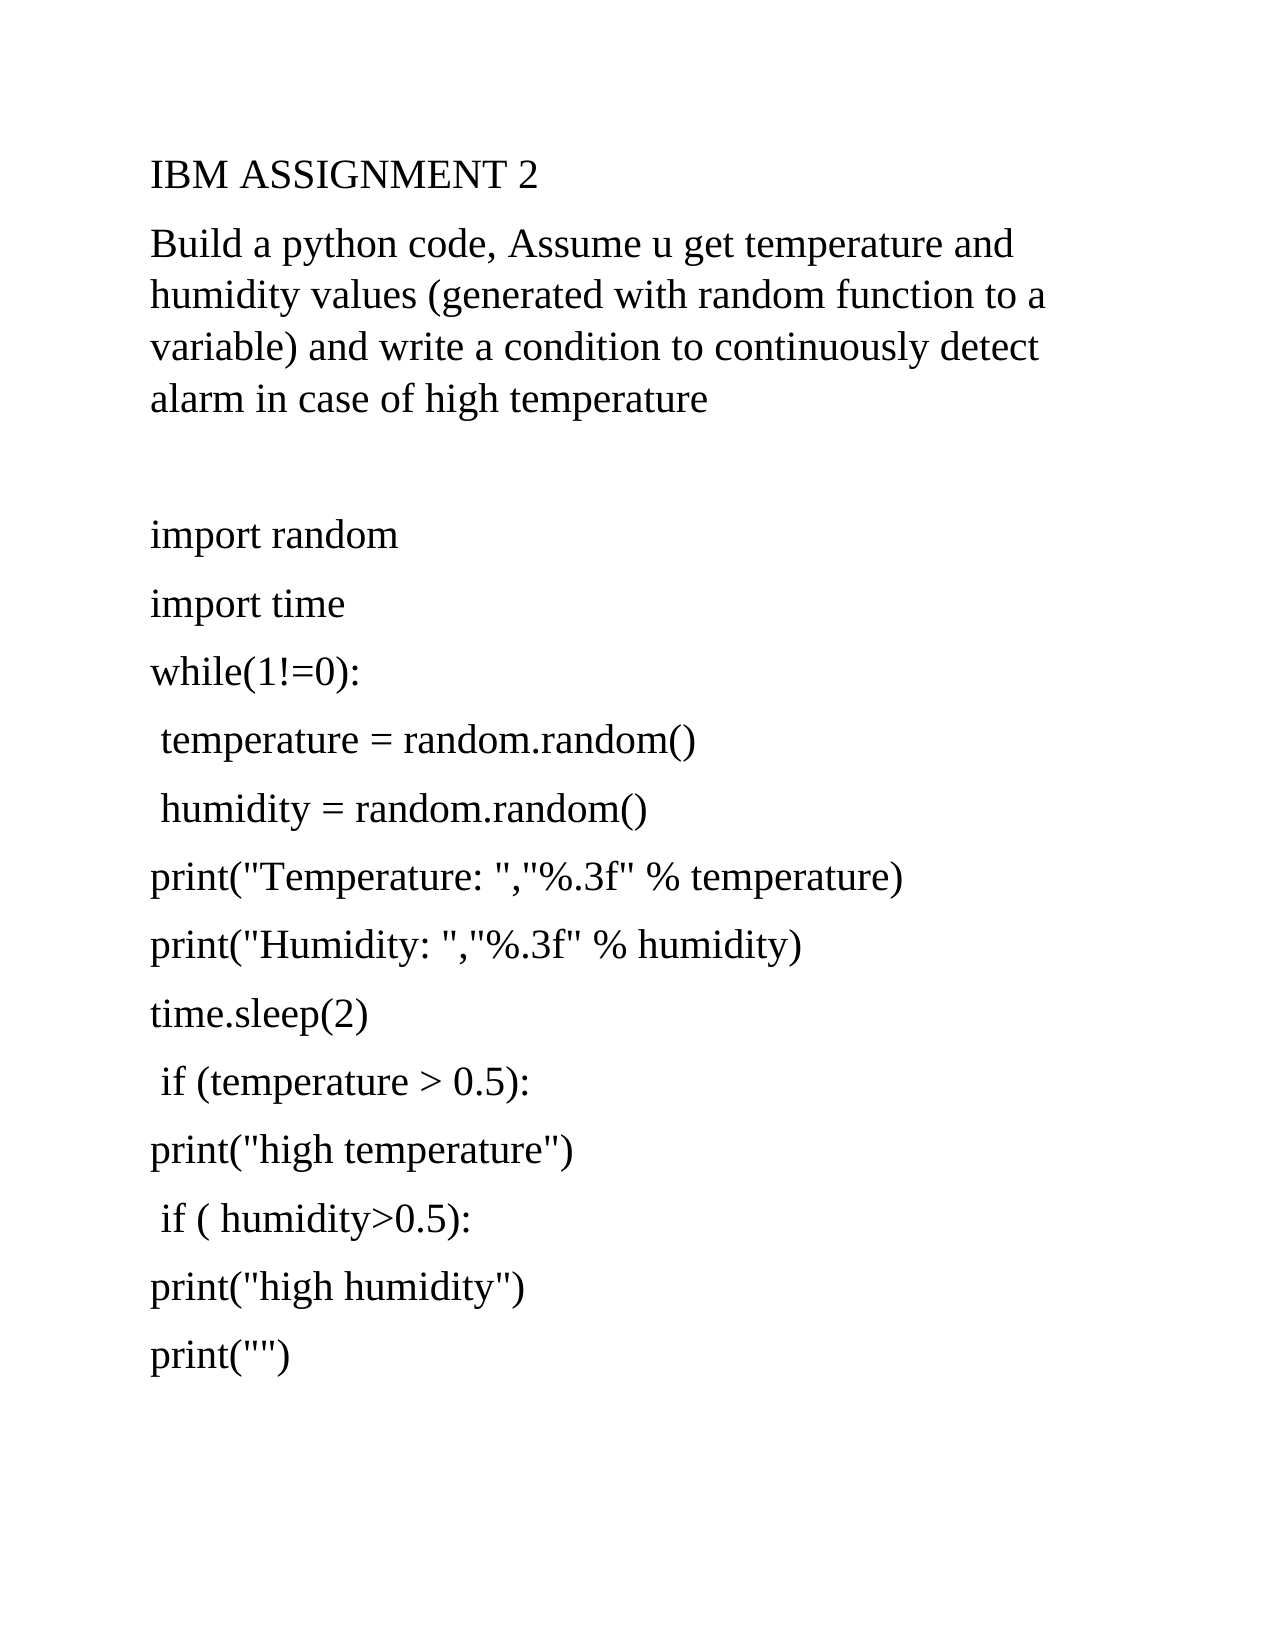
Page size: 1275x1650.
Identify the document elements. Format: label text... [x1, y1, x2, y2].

text IBM ASSIGNMENT 2 [150, 150, 1125, 198]
text import random [150, 510, 1125, 558]
text Build a python code, Assume u get temperature and humidity values (generated with random function to a variable) and write a condition to continuously detect alarm in case of high temperature [150, 218, 1125, 421]
text if ( humidity>0.5): [150, 1193, 1125, 1241]
text temperature = random.random() [150, 715, 1125, 763]
text print("") [150, 1330, 1125, 1378]
text while(1!=0): [150, 647, 1125, 694]
text humidity = random.random() [150, 783, 1125, 831]
text print("Temperature: ","%.3f" % temperature) [150, 852, 1125, 899]
text time.sleep(2) [150, 988, 1125, 1036]
text if (temperature > 0.5): [150, 1057, 1125, 1104]
text print("high temperature") [150, 1125, 1125, 1173]
text import time [150, 578, 1125, 626]
text print("high humidity") [150, 1262, 1125, 1309]
text print("Humidity: ","%.3f" % humidity) [150, 920, 1125, 968]
